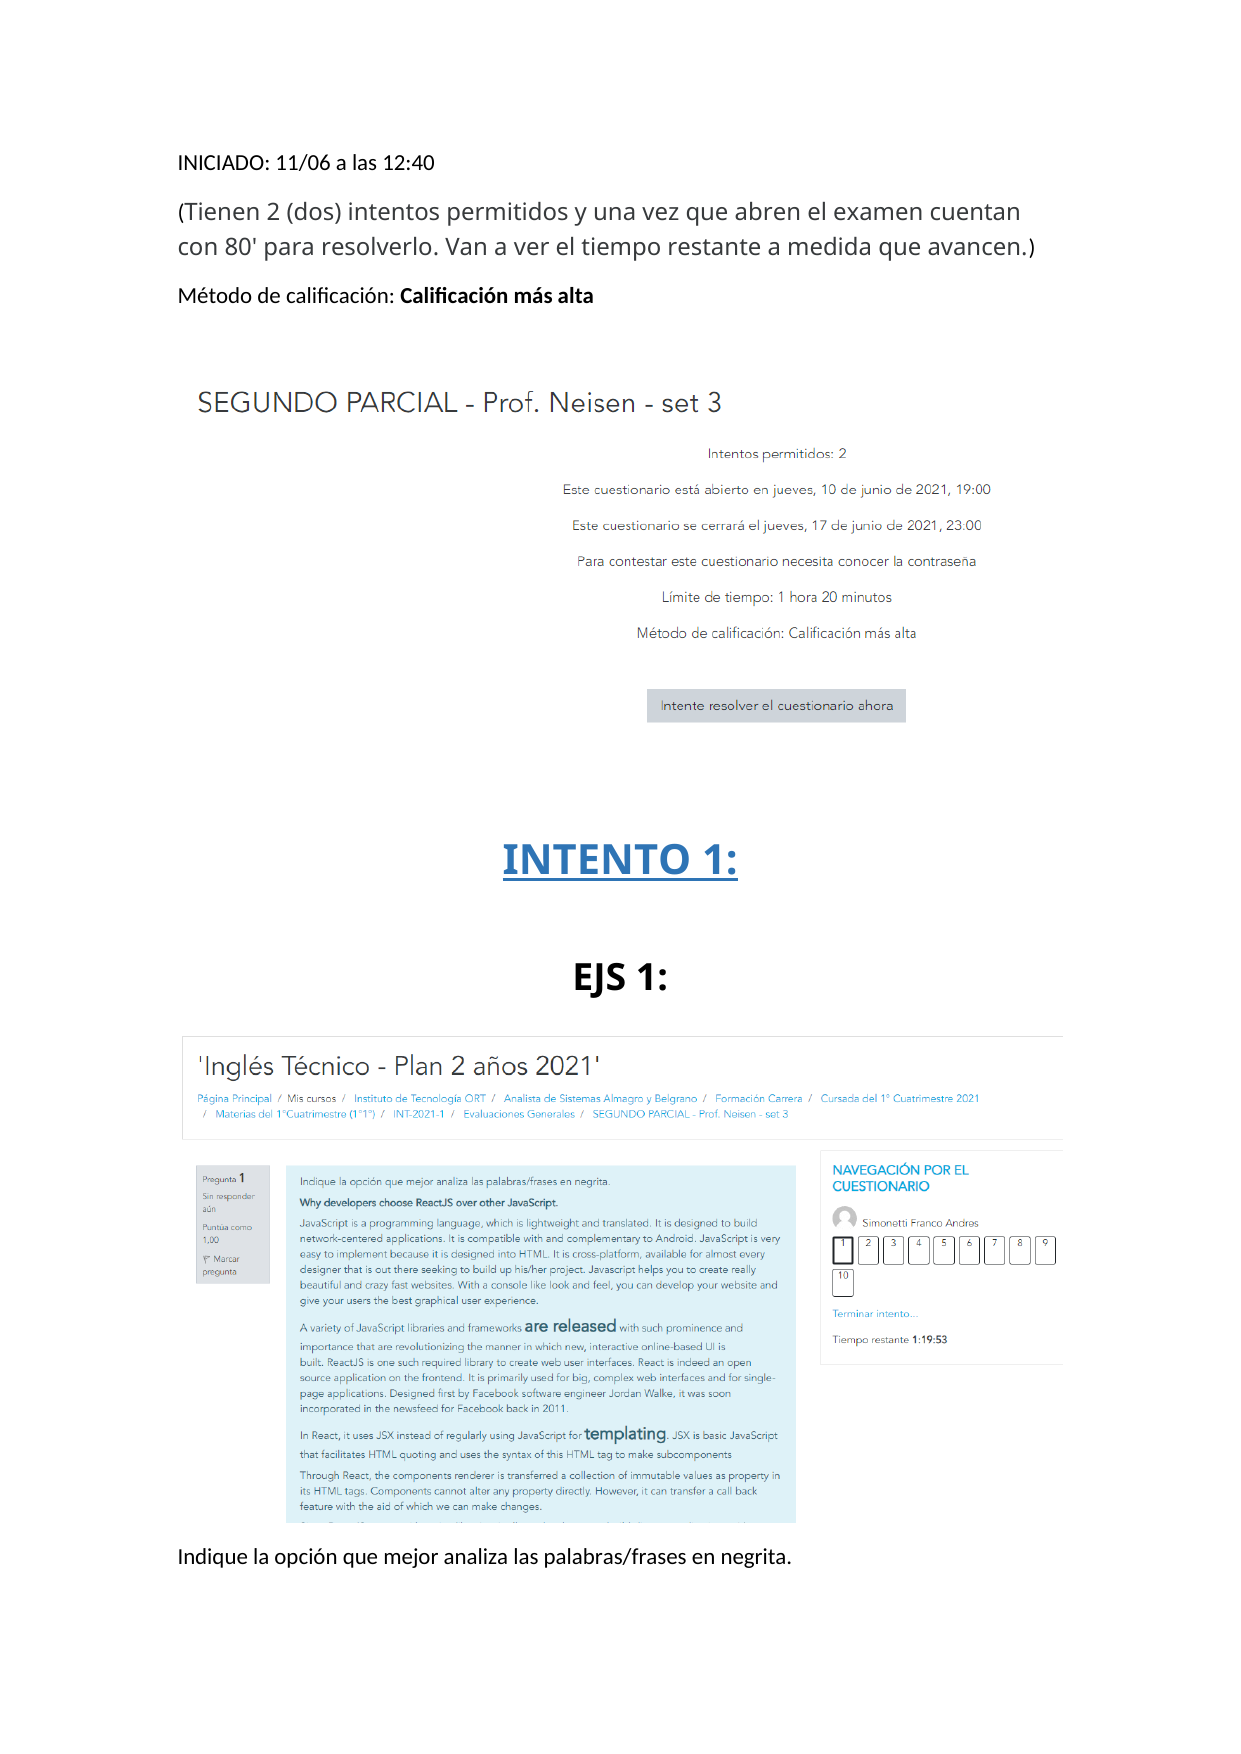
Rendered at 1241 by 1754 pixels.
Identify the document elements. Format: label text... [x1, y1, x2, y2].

subtitle EJS 1: [177, 951, 1063, 1002]
text (Tienen 2 (dos) intentos permitidos y una vez que abren el examen cuentan con 80' para resolverlo. Van a ver el tiempo restante a medida que avancen.) [177, 194, 1063, 262]
text Método de calificación: Calificación más alta [177, 282, 1063, 309]
picture [177, 375, 1063, 756]
picture [177, 1031, 1063, 1523]
subtitle INTENTO 1: [177, 830, 1063, 887]
text Indique la opción que mejor analiza las palabras/frases en negrita. [177, 1542, 1063, 1570]
text INICIADO: 11/06 a las 12:40 [177, 148, 1063, 176]
